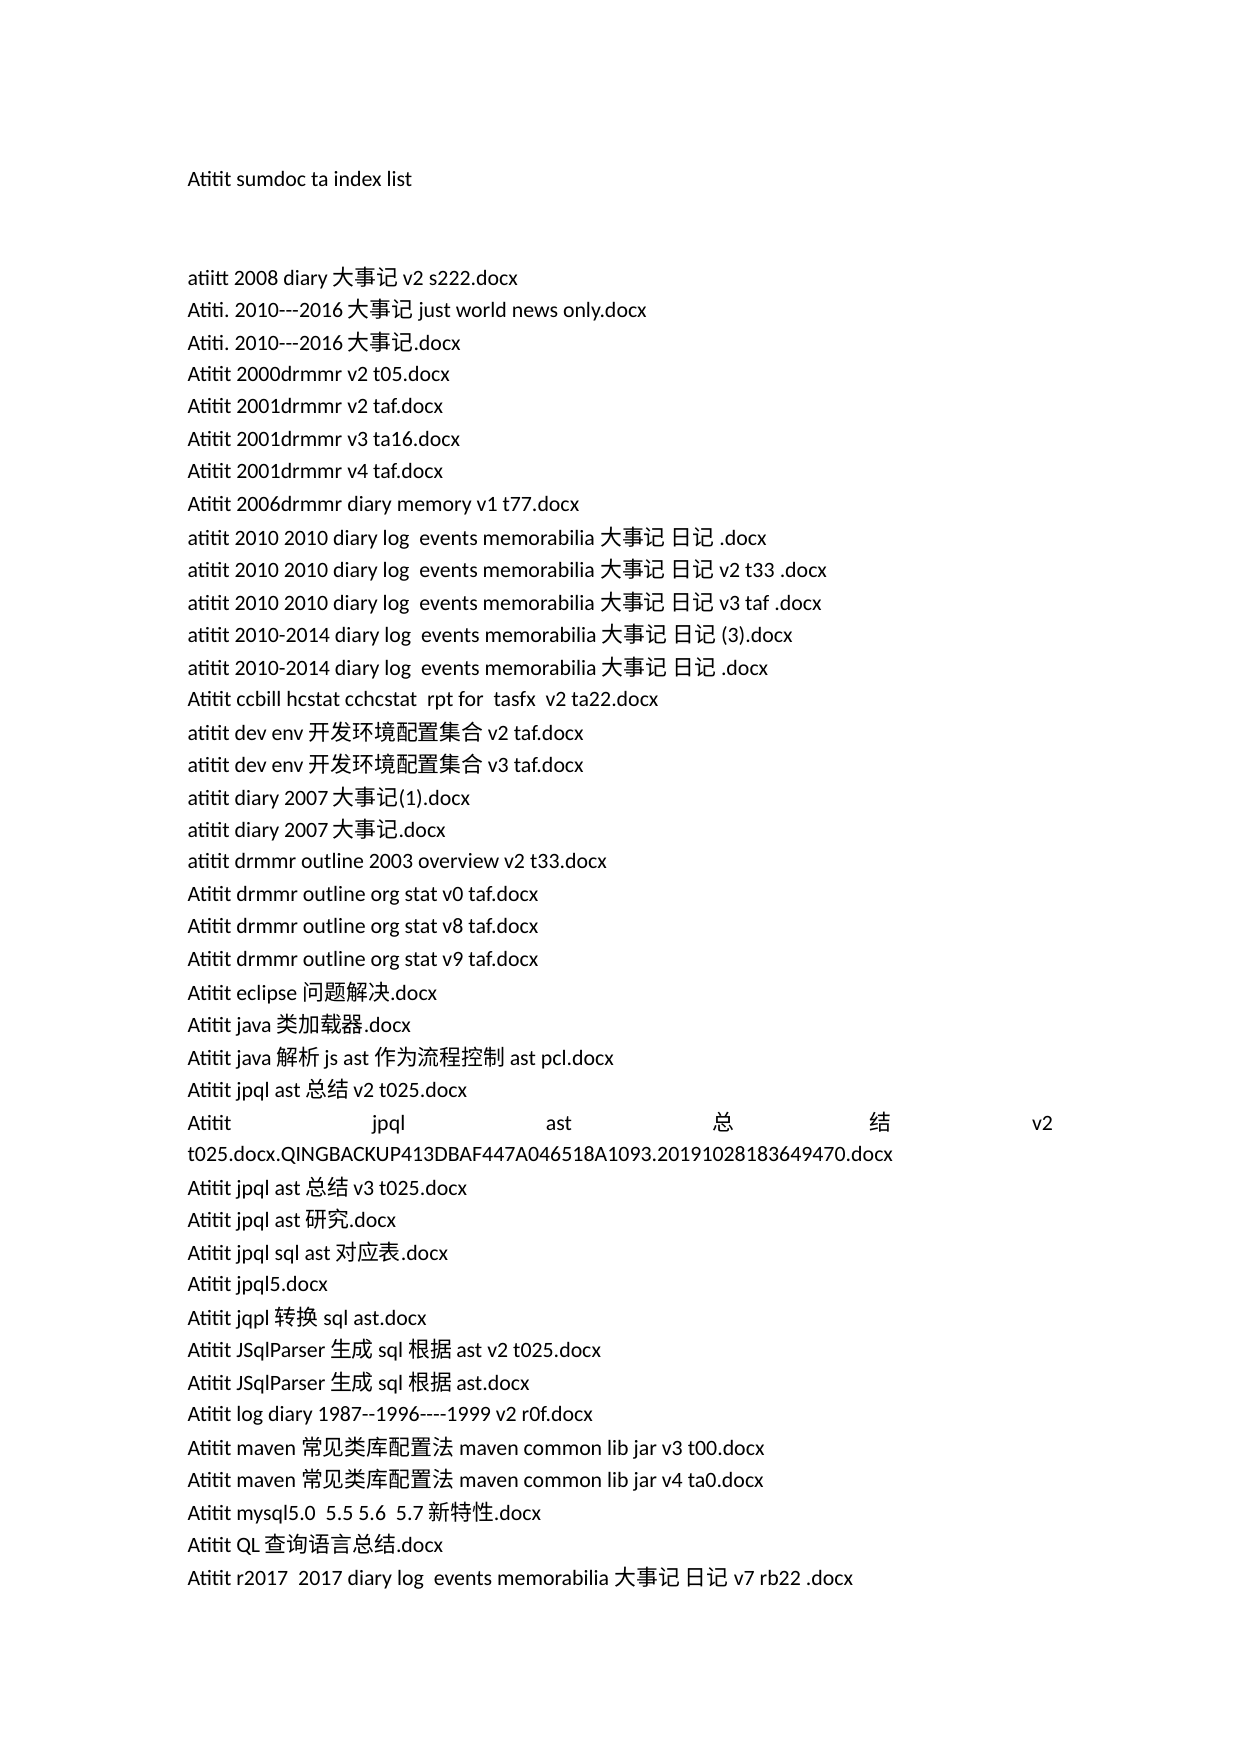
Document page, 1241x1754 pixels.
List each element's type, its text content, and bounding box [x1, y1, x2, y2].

text Atitit r2017 2017 diary log events memorabilia 大事记 日记 v7 rb22 .docx [187, 1559, 1053, 1592]
text atitit diary 2007大事记(1).docx [187, 779, 1053, 812]
text Atitit drmmr outline org stat v0 taf.docx [187, 877, 1053, 909]
text Atiti. 2010---2016大事记.docx [187, 324, 1053, 357]
text Atitit sumdoc ta index list [187, 162, 1053, 194]
text Atitit 2001drmmr v4 taf.docx [187, 454, 1053, 487]
text Atitit drmmr outline org stat v8 taf.docx [187, 909, 1053, 942]
text Atitit jpql ast研究.docx [187, 1202, 1053, 1234]
text Atitit 2001drmmr v3 ta16.docx [187, 422, 1053, 454]
text Atitit jqpl 转换 sql ast.docx [187, 1299, 1053, 1332]
text atitit 2010-2014 diary log events memorabilia 大事记 日记 .docx [187, 649, 1053, 682]
text Atitit eclipse 问题解决.docx [187, 974, 1053, 1007]
text atitit 2010-2014 diary log events memorabilia 大事记 日记 (3).docx [187, 617, 1053, 649]
text Atitit java类加载器.docx [187, 1007, 1053, 1039]
text atitit diary 2007大事记.docx [187, 812, 1053, 844]
text Atitit jpql sql ast对应表.docx [187, 1234, 1053, 1267]
text atitit dev env 开发环境配置集合v3 taf.docx [187, 747, 1053, 779]
text Atitit 2000drmmr v2 t05.docx [187, 357, 1053, 389]
text atitit drmmr outline 2003 overview v2 t33.docx [187, 844, 1053, 877]
text atiitt 2008 diary 大事记v2 s222.docx [187, 259, 1053, 292]
text Atitit maven 常见类库配置法 maven common lib jar v3 t00.docx [187, 1429, 1053, 1462]
text Atitit log diary 1987--1996----1999 v2 r0f.docx [187, 1397, 1053, 1429]
text Atitit jpql ast总结v3 t025.docx [187, 1169, 1053, 1202]
text Atitit JSqlParser生成sql 根据ast.docx [187, 1364, 1053, 1397]
text Atitit mysql5.0 5.5 5.6 5.7新特性.docx [187, 1494, 1053, 1527]
text Atitit jpql ast总结v2 t025.docx.QINGBACKUP413DBAF447A046518A1093.20191028183649470.docx [187, 1104, 1053, 1169]
text atitit 2010 2010 diary log events memorabilia 大事记 日记 v2 t33 .docx [187, 552, 1053, 584]
text Atitit QL查询语言总结.docx [187, 1527, 1053, 1559]
text atitit 2010 2010 diary log events memorabilia 大事记 日记 v3 taf .docx [187, 584, 1053, 617]
text Atiti. 2010---2016大事记 just world news only.docx [187, 292, 1053, 324]
text Atitit java解析js ast 作为流程控制ast pcl.docx [187, 1039, 1053, 1072]
text Atitit 2006drmmr diary memory v1 t77.docx [187, 487, 1053, 519]
text Atitit JSqlParser生成sql 根据ast v2 t025.docx [187, 1332, 1053, 1364]
text Atitit jpql ast总结v2 t025.docx [187, 1072, 1053, 1104]
text Atitit ccbill hcstat cchcstat rpt for tasfx v2 ta22.docx [187, 682, 1053, 714]
text Atitit maven 常见类库配置法 maven common lib jar v4 ta0.docx [187, 1462, 1053, 1494]
text atitit dev env 开发环境配置集合v2 taf.docx [187, 714, 1053, 747]
text Atitit jpql5.docx [187, 1267, 1053, 1299]
text atitit 2010 2010 diary log events memorabilia 大事记 日记 .docx [187, 519, 1053, 552]
text Atitit drmmr outline org stat v9 taf.docx [187, 942, 1053, 974]
text Atitit 2001drmmr v2 taf.docx [187, 389, 1053, 422]
